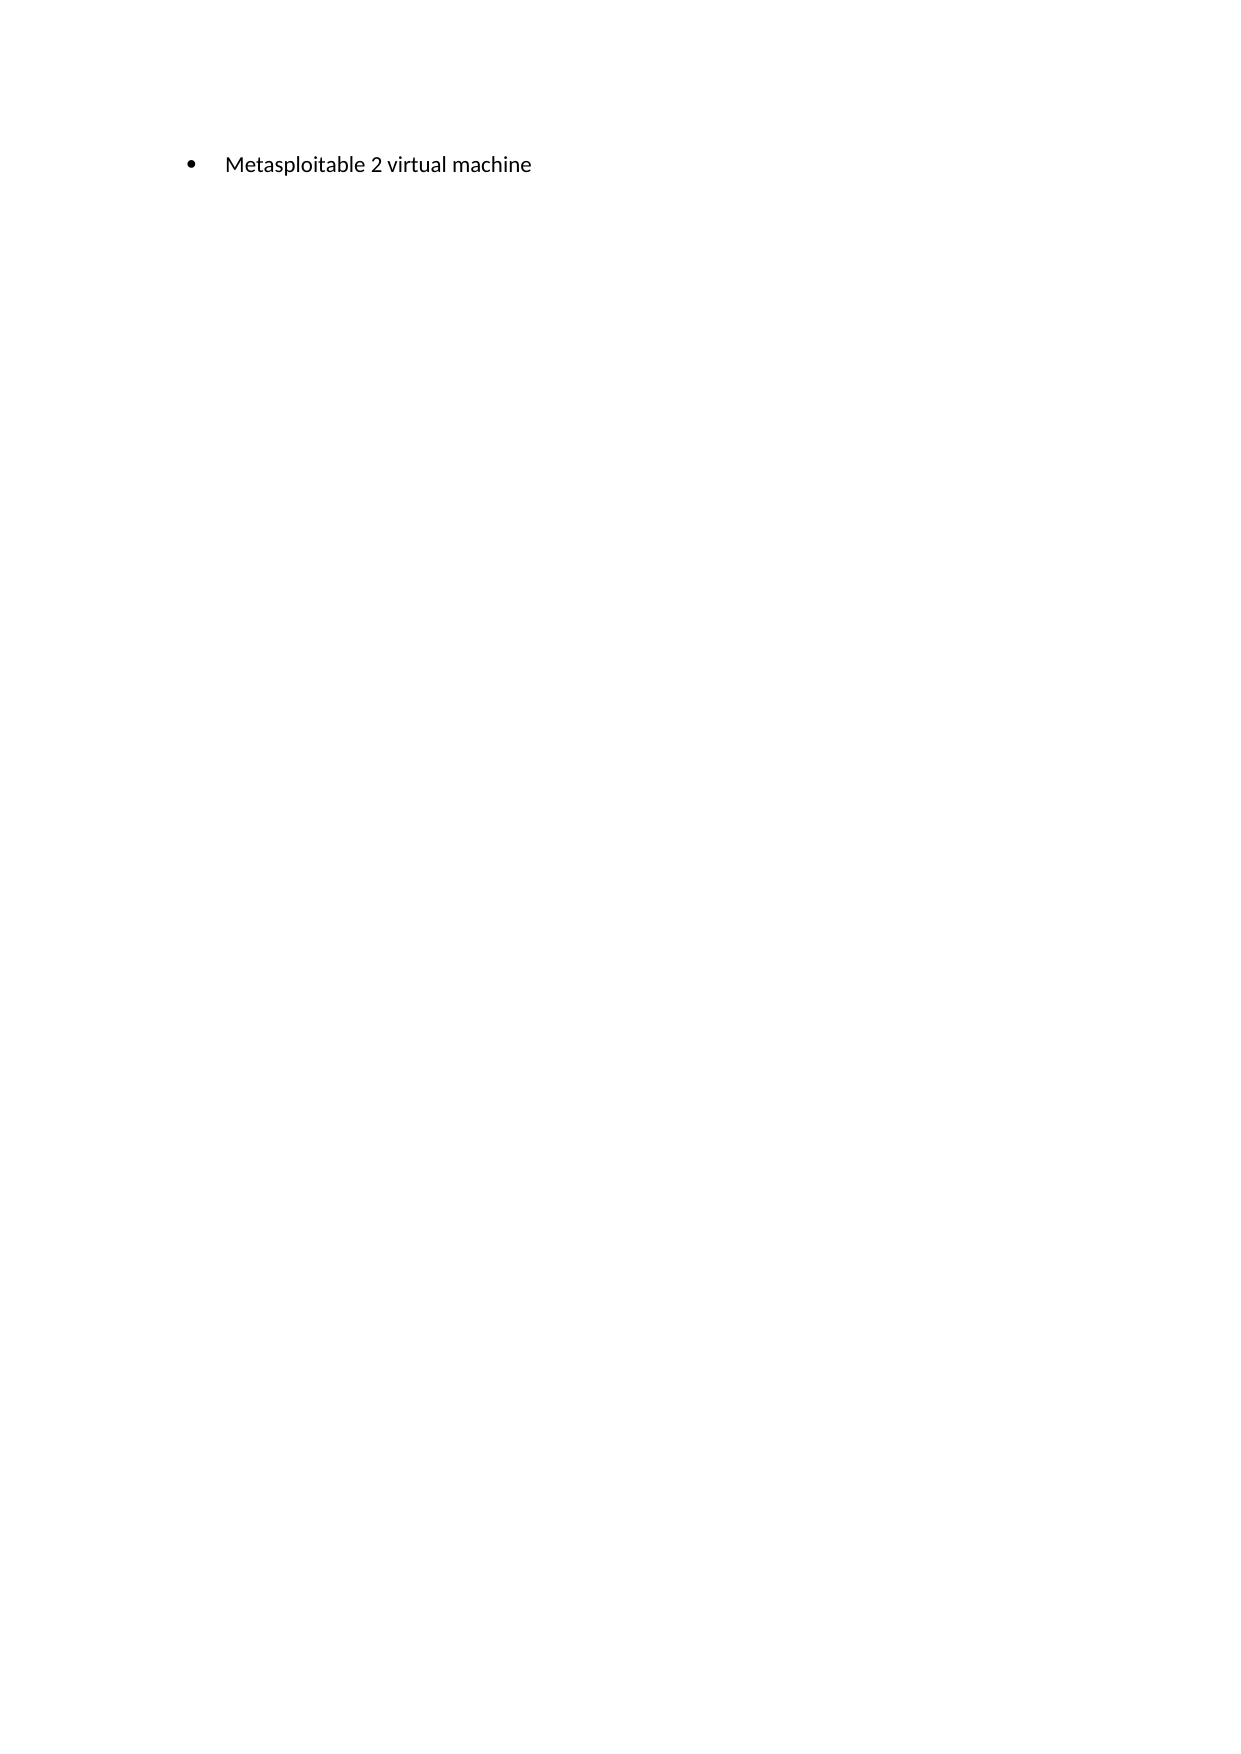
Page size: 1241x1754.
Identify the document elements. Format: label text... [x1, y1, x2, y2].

list Metasploitable 2 virtual machine [187, 150, 1090, 178]
